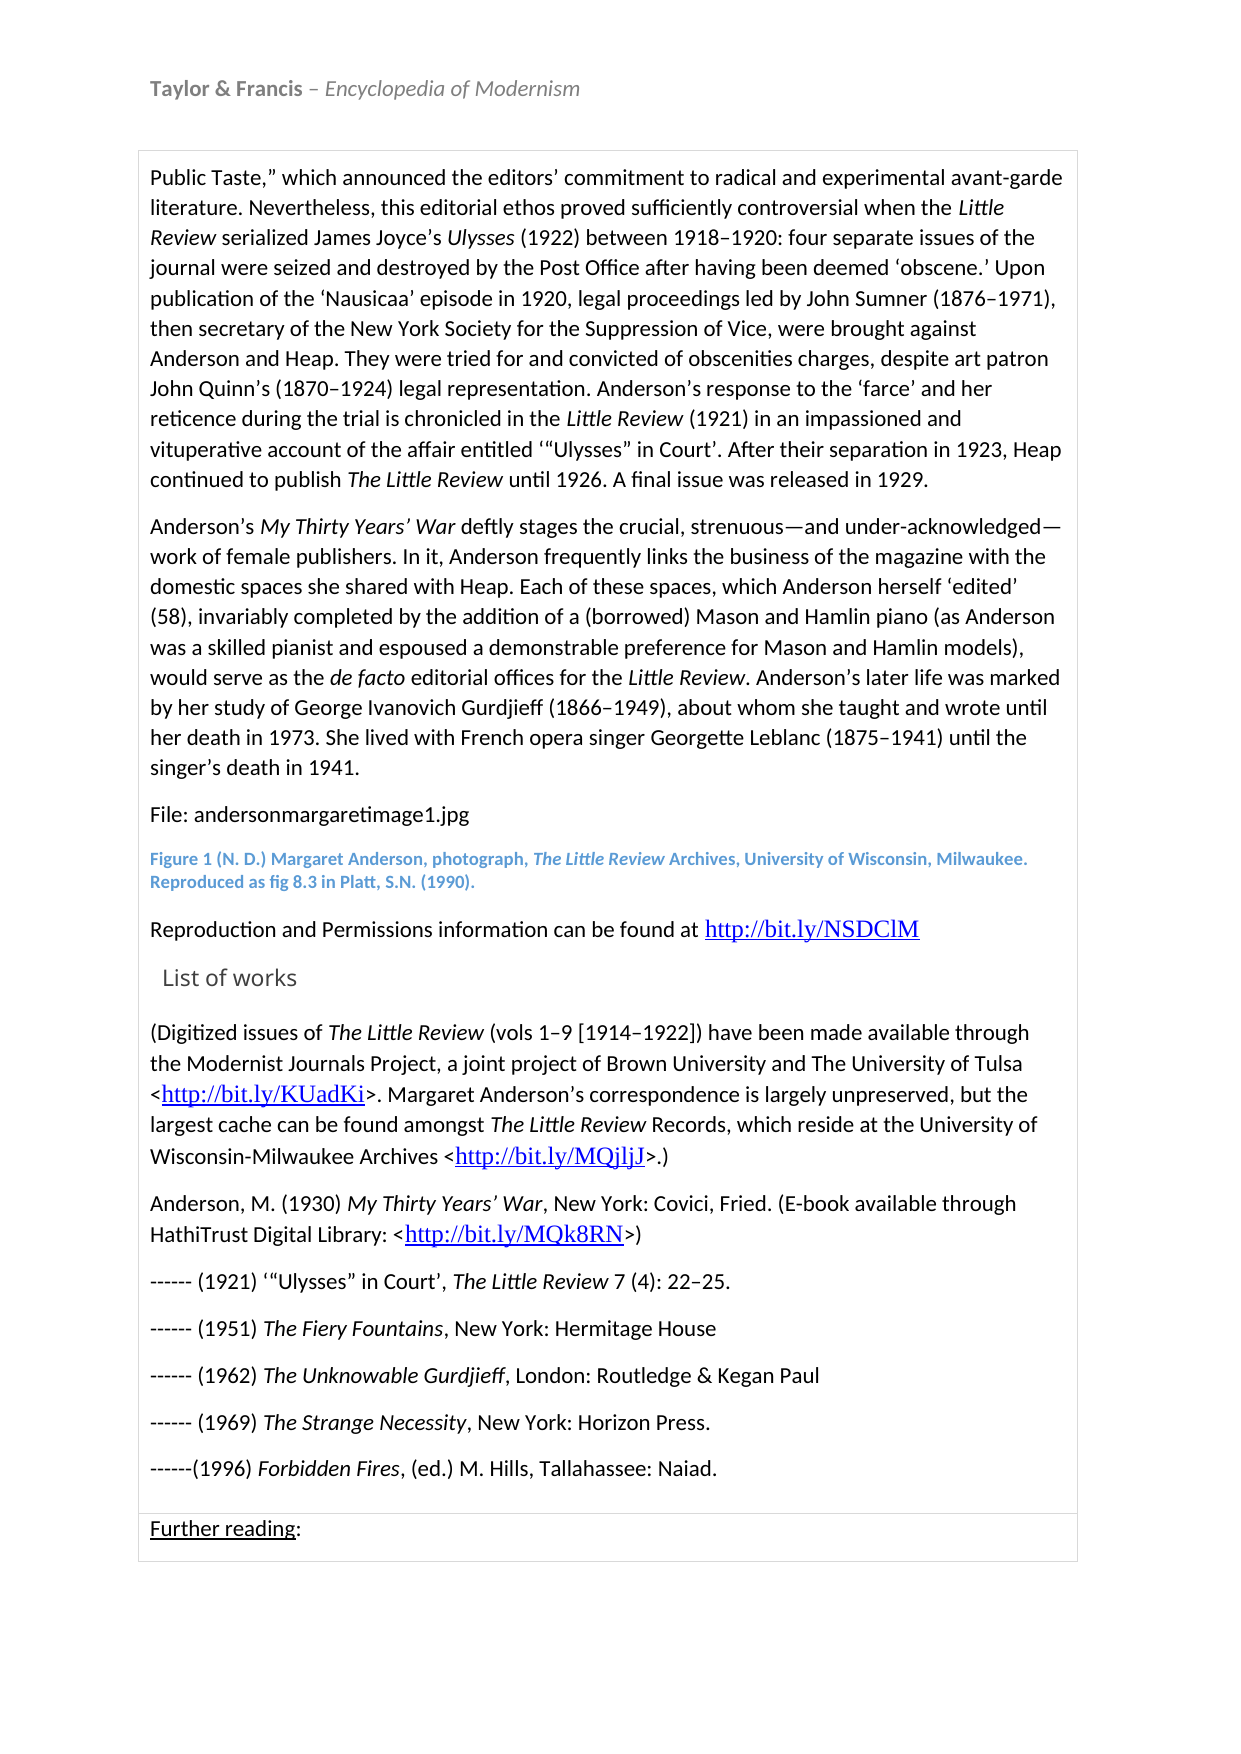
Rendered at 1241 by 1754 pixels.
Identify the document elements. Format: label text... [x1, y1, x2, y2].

table_cell Further reading: [139, 1514, 1077, 1561]
